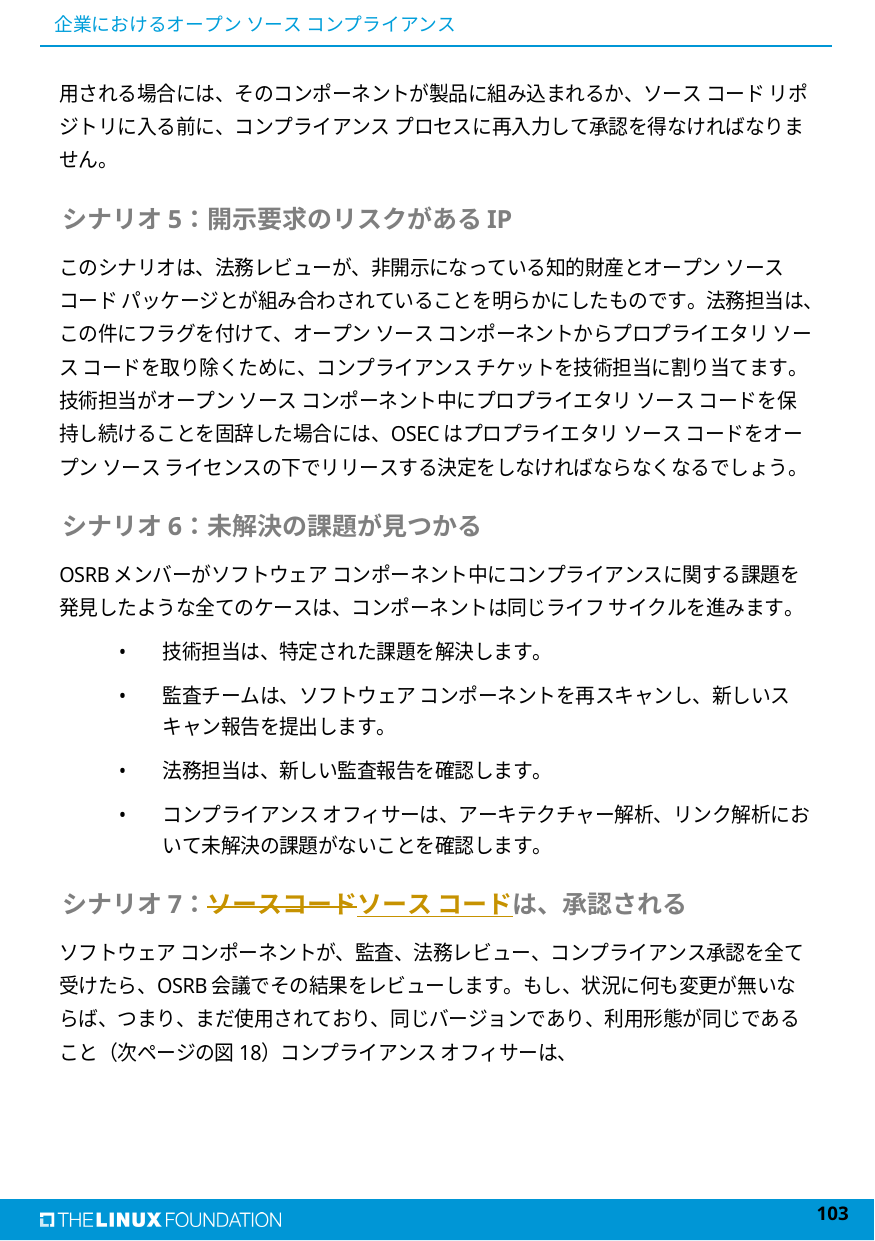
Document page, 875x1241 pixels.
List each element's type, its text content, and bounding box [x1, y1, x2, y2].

picture [118, 1213, 129, 1226]
picture [41, 1219, 48, 1226]
picture [41, 1213, 54, 1226]
text このシナリオは、法務レビューが、非開示になっている知的財産とオープン ソース コード パッケージとが組み合わされていることを明らかにしたものです。法務担当は、この件にフラグを付けて、オープン ソース コンポーネントからプロプライエタリ ソース コードを取り除くために、コンプライアンス チケットを技術担当に割り当てます。技術担当がオープン ソース コンポーネント中にプロプライエタリ ソース コードを保持し続けることを固辞した場合には、OSECはプロプライエタリ ソース コードをオープン ソース ライセンスの下でリリースする決定をしなければならなくなるでしょう。 [59, 248, 815, 482]
text OSRBメンバーがソフトウェア コンポーネント中にコンプライアンスに関する課題を発見したような全てのケースは、コンポーネントは同じライフ サイクルを進みます。 [59, 555, 815, 622]
subtitle シナリオ7：は、承認される [63, 884, 815, 921]
text 技術担当は、特定された課題を解決します。 [119, 634, 815, 666]
text コンプライアンス オフィサーは、アーキテクチャー解析、リンク解析において未解決の課題がないことを確認します。 [119, 797, 815, 859]
picture [97, 1213, 106, 1226]
subtitle シナリオ5：開示要求のリスクがあるIP [63, 199, 815, 236]
text 監査チームは、ソフトウェア コンポーネントを再スキャンし、新しいスキャン報告を提出します。 [119, 678, 815, 741]
picture [149, 1213, 159, 1226]
subtitle シナリオ6：未解決の課題が見つかる [63, 507, 815, 543]
picture [133, 1213, 144, 1226]
text ソフトウェア コンポーネントが、監査、法務レビュー、コンプライアンス承認を全て受けたら、OSRB会議でその結果をレビューします。もし、状況に何も変更が無いならば、つまり、まだ使用されており、同じバージョンであり、利用形態が同じであること（次ページの図18）コンプライアンス オフィサーは、 [59, 933, 815, 1067]
text 法務担当は、新しい監査報告を確認します。 [119, 753, 815, 784]
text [59, 74, 815, 174]
